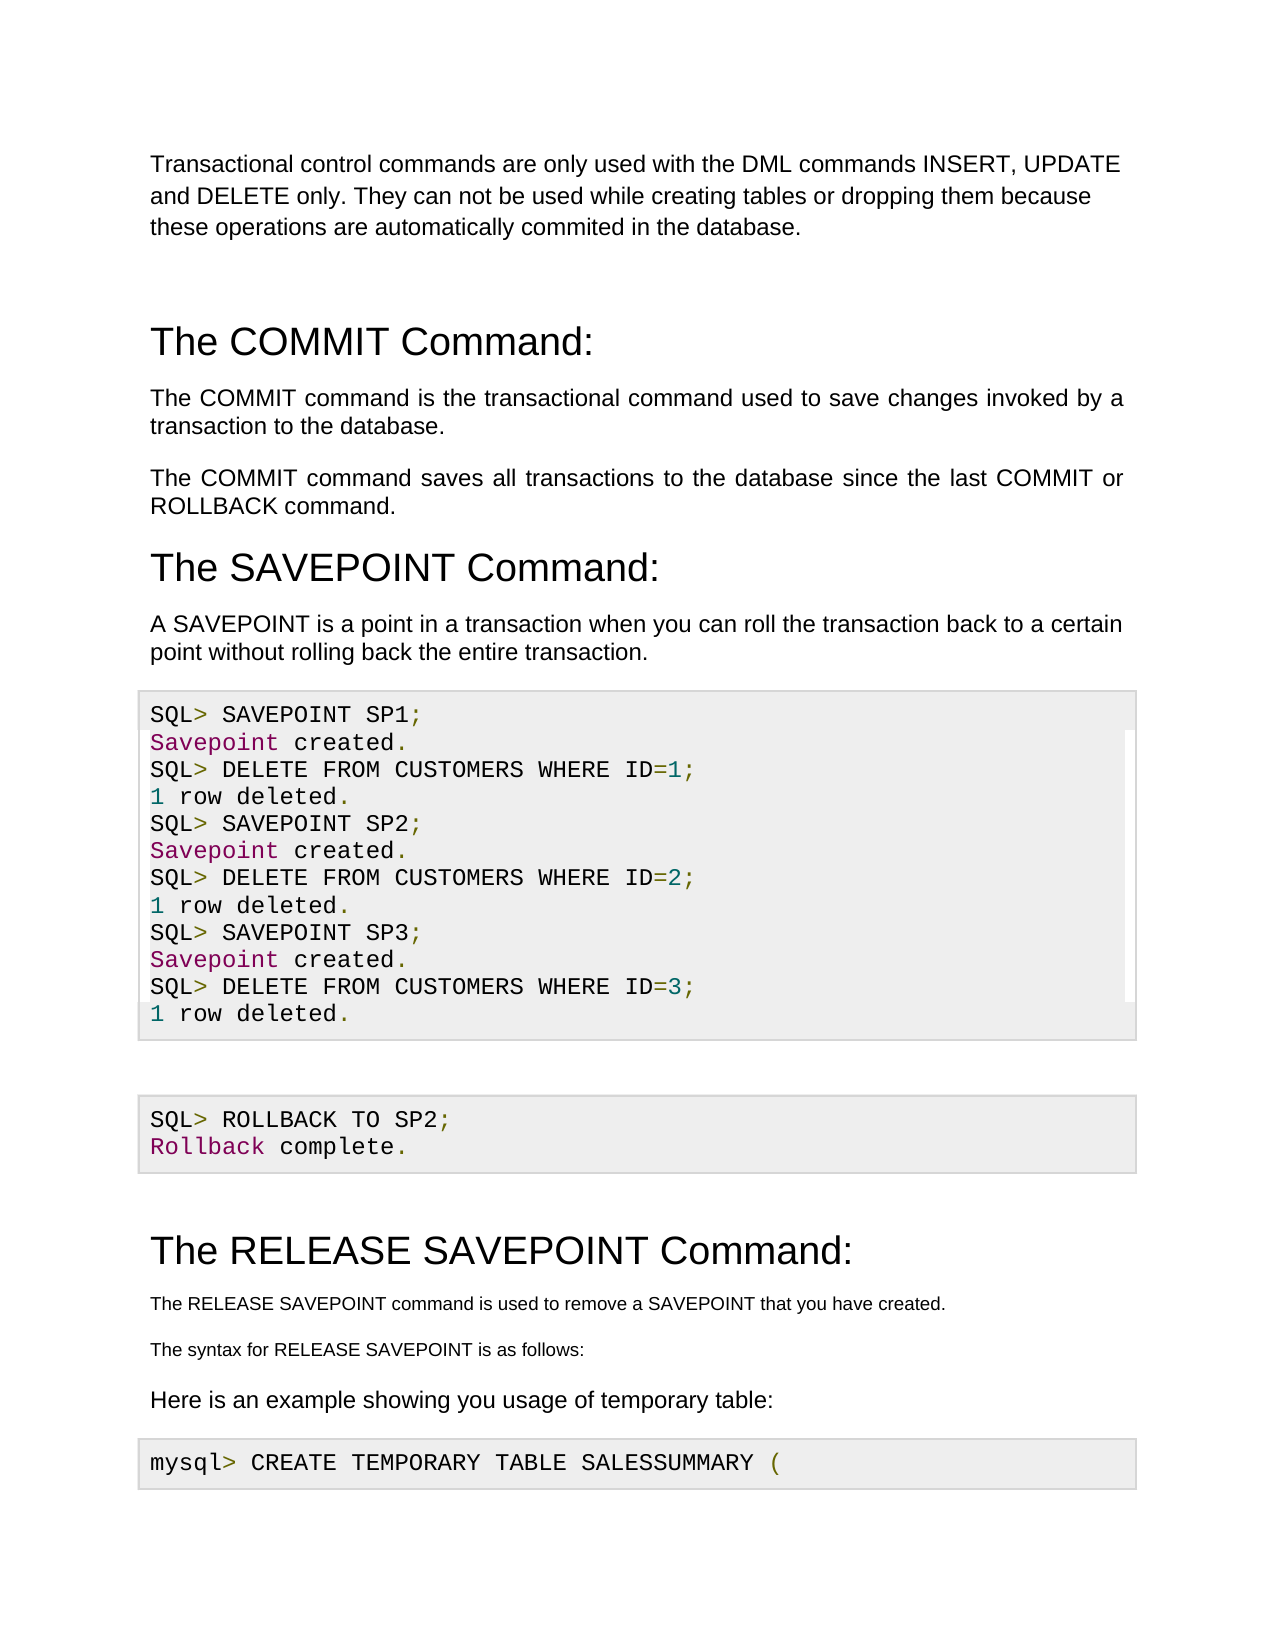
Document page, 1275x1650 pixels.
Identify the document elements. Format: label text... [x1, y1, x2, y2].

text Rollback complete. [140, 1122, 1135, 1172]
text The COMMIT command saves all transactions to the database since the last COMMIT or ROLLBACK command. [150, 464, 1125, 519]
text The syntax for RELEASE SAVEPOINT is as follows: [150, 1339, 1125, 1361]
text SQL> DELETE FROM CUSTOMERS WHERE ID=1; [150, 757, 1125, 784]
text Savepoint created. [150, 730, 1125, 757]
text mysql> CREATE TEMPORARY TABLE SALESSUMMARY ( [140, 1440, 1135, 1488]
text The COMMIT command is the transactional command used to save changes invoked by a transaction to the database. [150, 384, 1125, 439]
text SQL> DELETE FROM CUSTOMERS WHERE ID=2; [150, 866, 1125, 893]
text Here is an example showing you usage of temporary table: [150, 1386, 1125, 1413]
text The RELEASE SAVEPOINT Command: [150, 1227, 1120, 1272]
text 1 row deleted. [150, 784, 1125, 811]
text 1 row deleted. [150, 893, 1125, 920]
text SQL> SAVEPOINT SP1; [140, 692, 1135, 730]
text SQL> SAVEPOINT SP3; [150, 920, 1125, 947]
text SQL> DELETE FROM CUSTOMERS WHERE ID=3; [150, 974, 1125, 989]
text The COMMIT Command: [150, 318, 1120, 364]
text The SAVEPOINT Command: [150, 544, 1120, 590]
text Transactional control commands are only used with the DML commands INSERT, UPDATE and DELETE only. They can not be used while creating tables or dropping them because these operations are automatically commited in the database. [150, 150, 1125, 241]
text 1 row deleted. [140, 989, 1135, 1039]
text A SAVEPOINT is a point in a transaction when you can roll the transaction back to a certain point without rolling back the entire transaction. [150, 610, 1125, 665]
text SQL> SAVEPOINT SP2; [150, 811, 1125, 839]
text SQL> ROLLBACK TO SP2; [140, 1097, 1135, 1122]
text Savepoint created. [150, 839, 1125, 866]
text Savepoint created. [150, 947, 1125, 974]
text The RELEASE SAVEPOINT command is used to remove a SAVEPOINT that you have created. [150, 1292, 1125, 1314]
